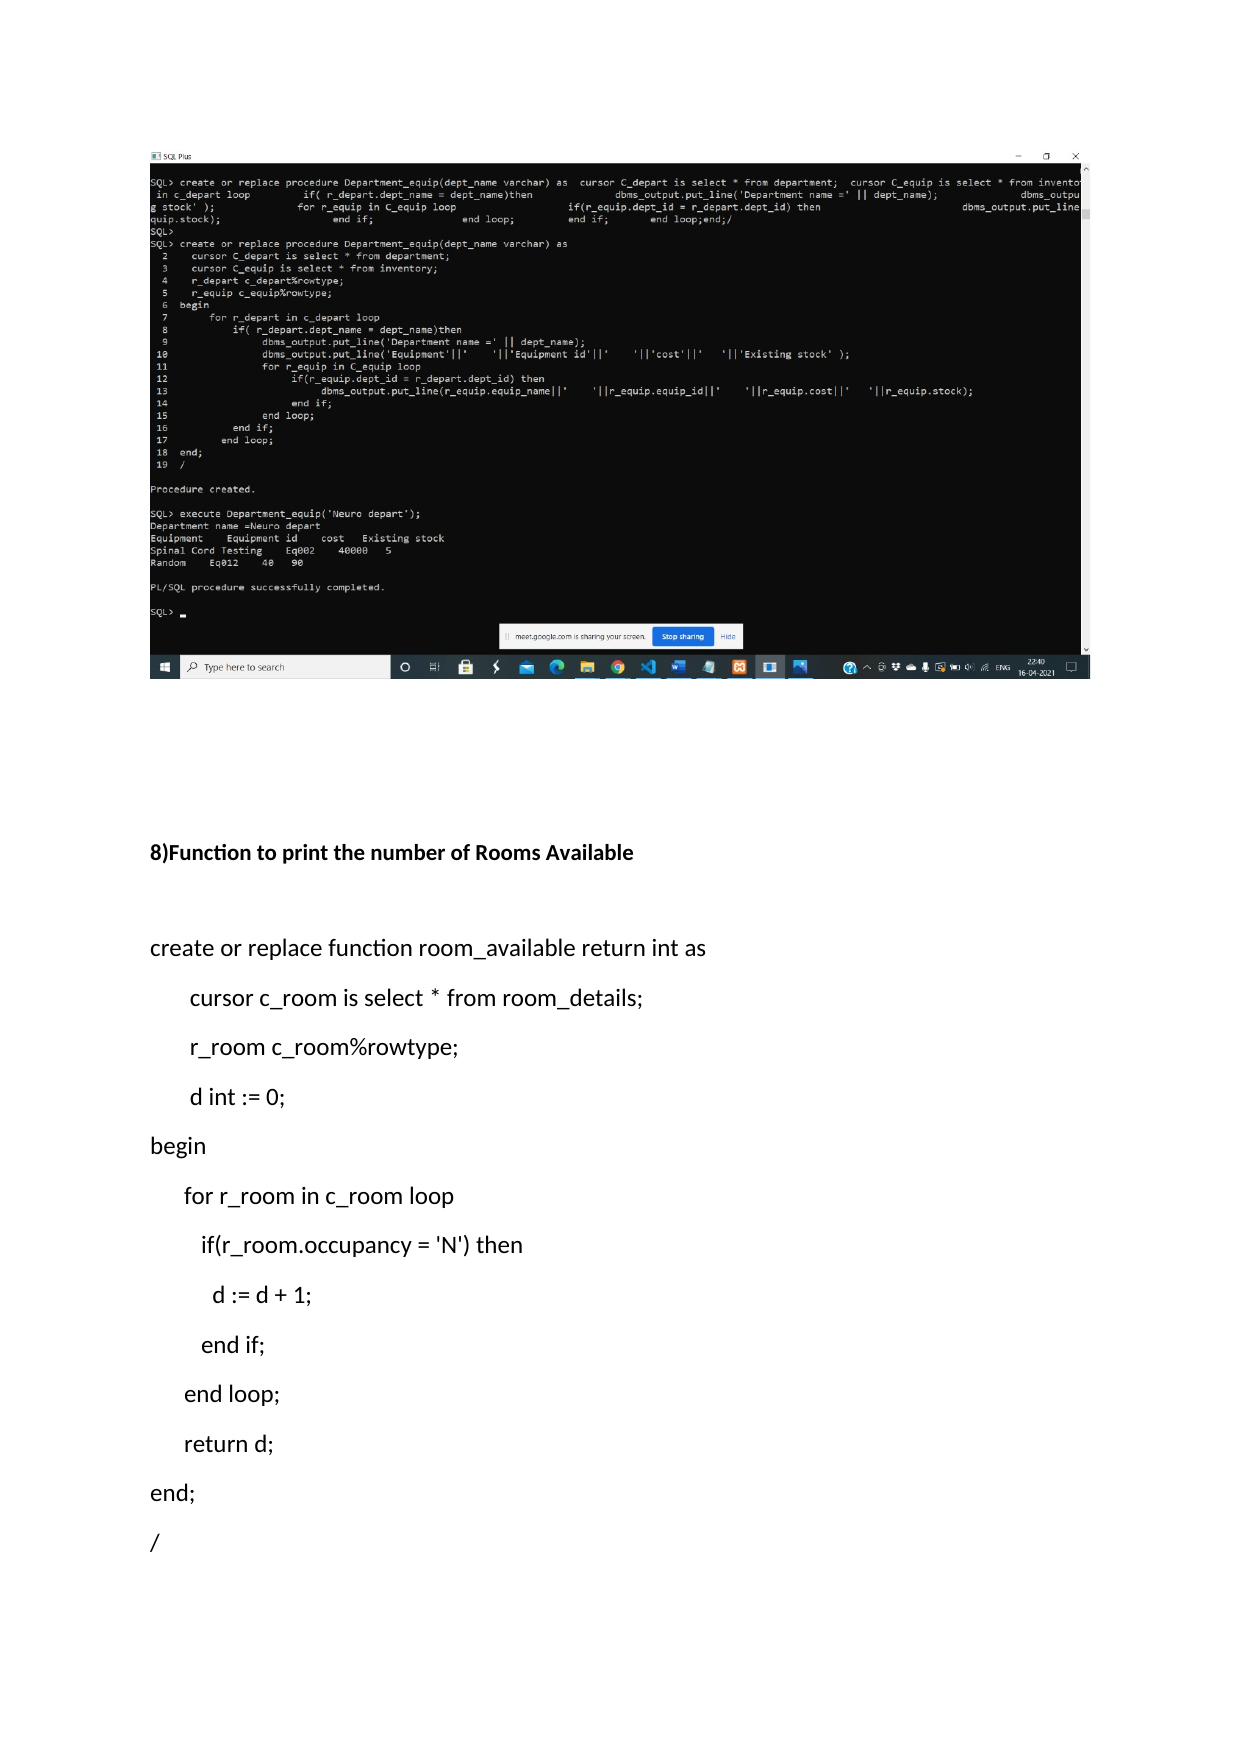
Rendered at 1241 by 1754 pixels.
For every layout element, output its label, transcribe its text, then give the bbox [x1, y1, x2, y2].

text create or replace function room_available return int as [150, 932, 1090, 963]
text for r_room in c_room loop [150, 1180, 1090, 1211]
text 8)Function to print the number of Rooms Available [150, 838, 1090, 866]
text d int := 0; [150, 1081, 1090, 1111]
text / [150, 1527, 1090, 1558]
text if(r_room.occupancy = 'N') then [150, 1229, 1090, 1260]
text d := d + 1; [150, 1279, 1090, 1310]
text end loop; [150, 1378, 1090, 1409]
text r_room c_room%rowtype; [150, 1031, 1090, 1062]
text end; [150, 1477, 1090, 1508]
text begin [150, 1130, 1090, 1161]
text return d; [150, 1428, 1090, 1458]
text end if; [150, 1329, 1090, 1359]
text cursor c_room is select * from room_details; [150, 982, 1090, 1012]
